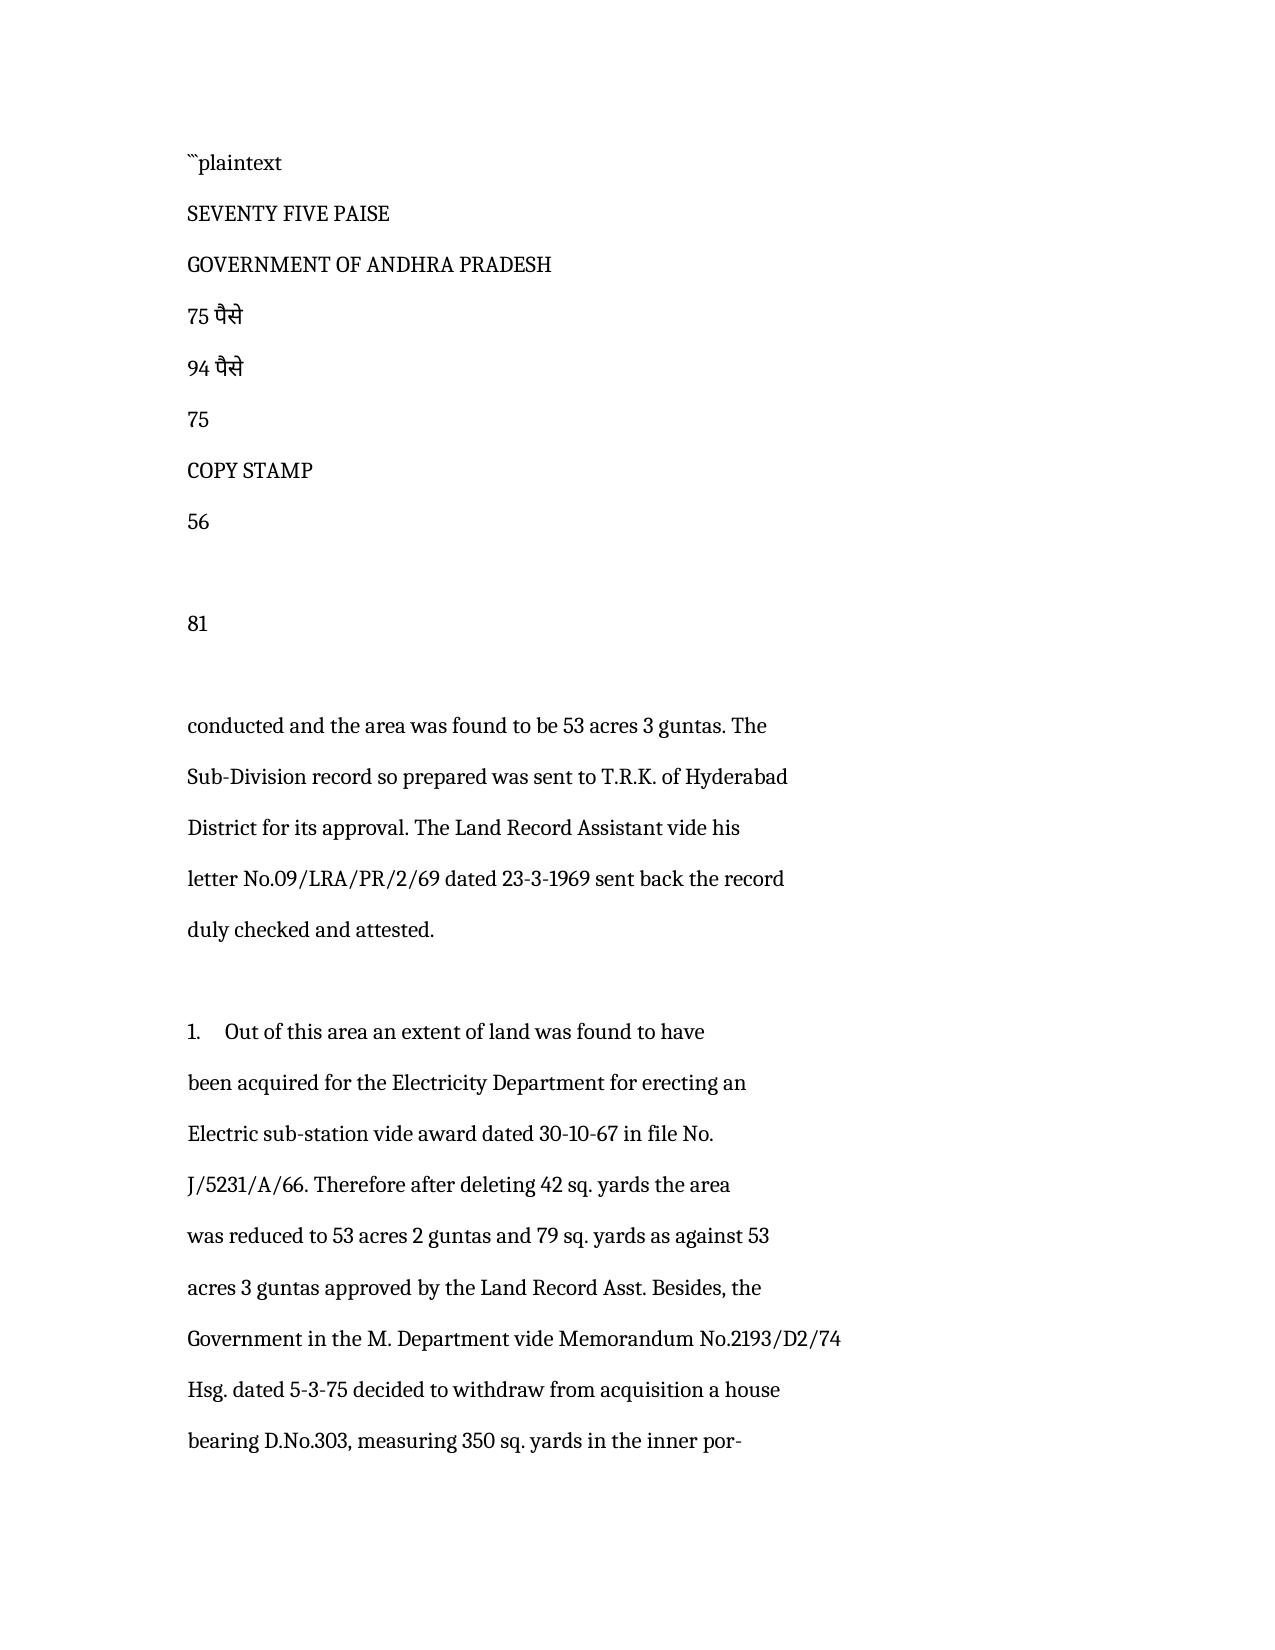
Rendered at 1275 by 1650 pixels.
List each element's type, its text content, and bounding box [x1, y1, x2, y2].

list Out of this area an extent of land was found to have [187, 1019, 1087, 1046]
text 81 [187, 611, 1087, 637]
text been acquired for the Electricity Department for erecting an [187, 1070, 1087, 1097]
text Electric sub-station vide award dated 30-10-67 in file No. [187, 1121, 1087, 1148]
text Hsg. dated 5-3-75 decided to withdraw from acquisition a house [187, 1376, 1087, 1403]
text Sub-Division record so prepared was sent to T.R.K. of Hyderabad [187, 764, 1087, 790]
text ```plaintext [187, 150, 1087, 176]
text bearing D.No.303, measuring 350 sq. yards in the inner por- [187, 1427, 1087, 1454]
text 56 [187, 509, 1087, 535]
text COPY STAMP [187, 458, 1087, 484]
text 94 पैसे [187, 355, 1087, 382]
text conducted and the area was found to be 53 acres 3 guntas. The [187, 713, 1087, 739]
text was reduced to 53 acres 2 guntas and 79 sq. yards as against 53 [187, 1223, 1087, 1250]
text acres 3 guntas approved by the Land Record Asst. Besides, the [187, 1274, 1087, 1301]
text Government in the M. Department vide Memorandum No.2193/D2/74 [187, 1325, 1087, 1352]
text duly checked and attested. [187, 917, 1087, 943]
text J/5231/A/66. Therefore after deleting 42 sq. yards the area [187, 1172, 1087, 1199]
text 75 [187, 407, 1087, 433]
text District for its approval. The Land Record Assistant vide his [187, 815, 1087, 841]
text SEVENTY FIVE PAISE [187, 201, 1087, 227]
text GOVERNMENT OF ANDHRA PRADESH [187, 252, 1087, 278]
text 75 पैसे [187, 303, 1087, 330]
text letter No.09/LRA/PR/2/69 dated 23-3-1969 sent back the record [187, 866, 1087, 892]
